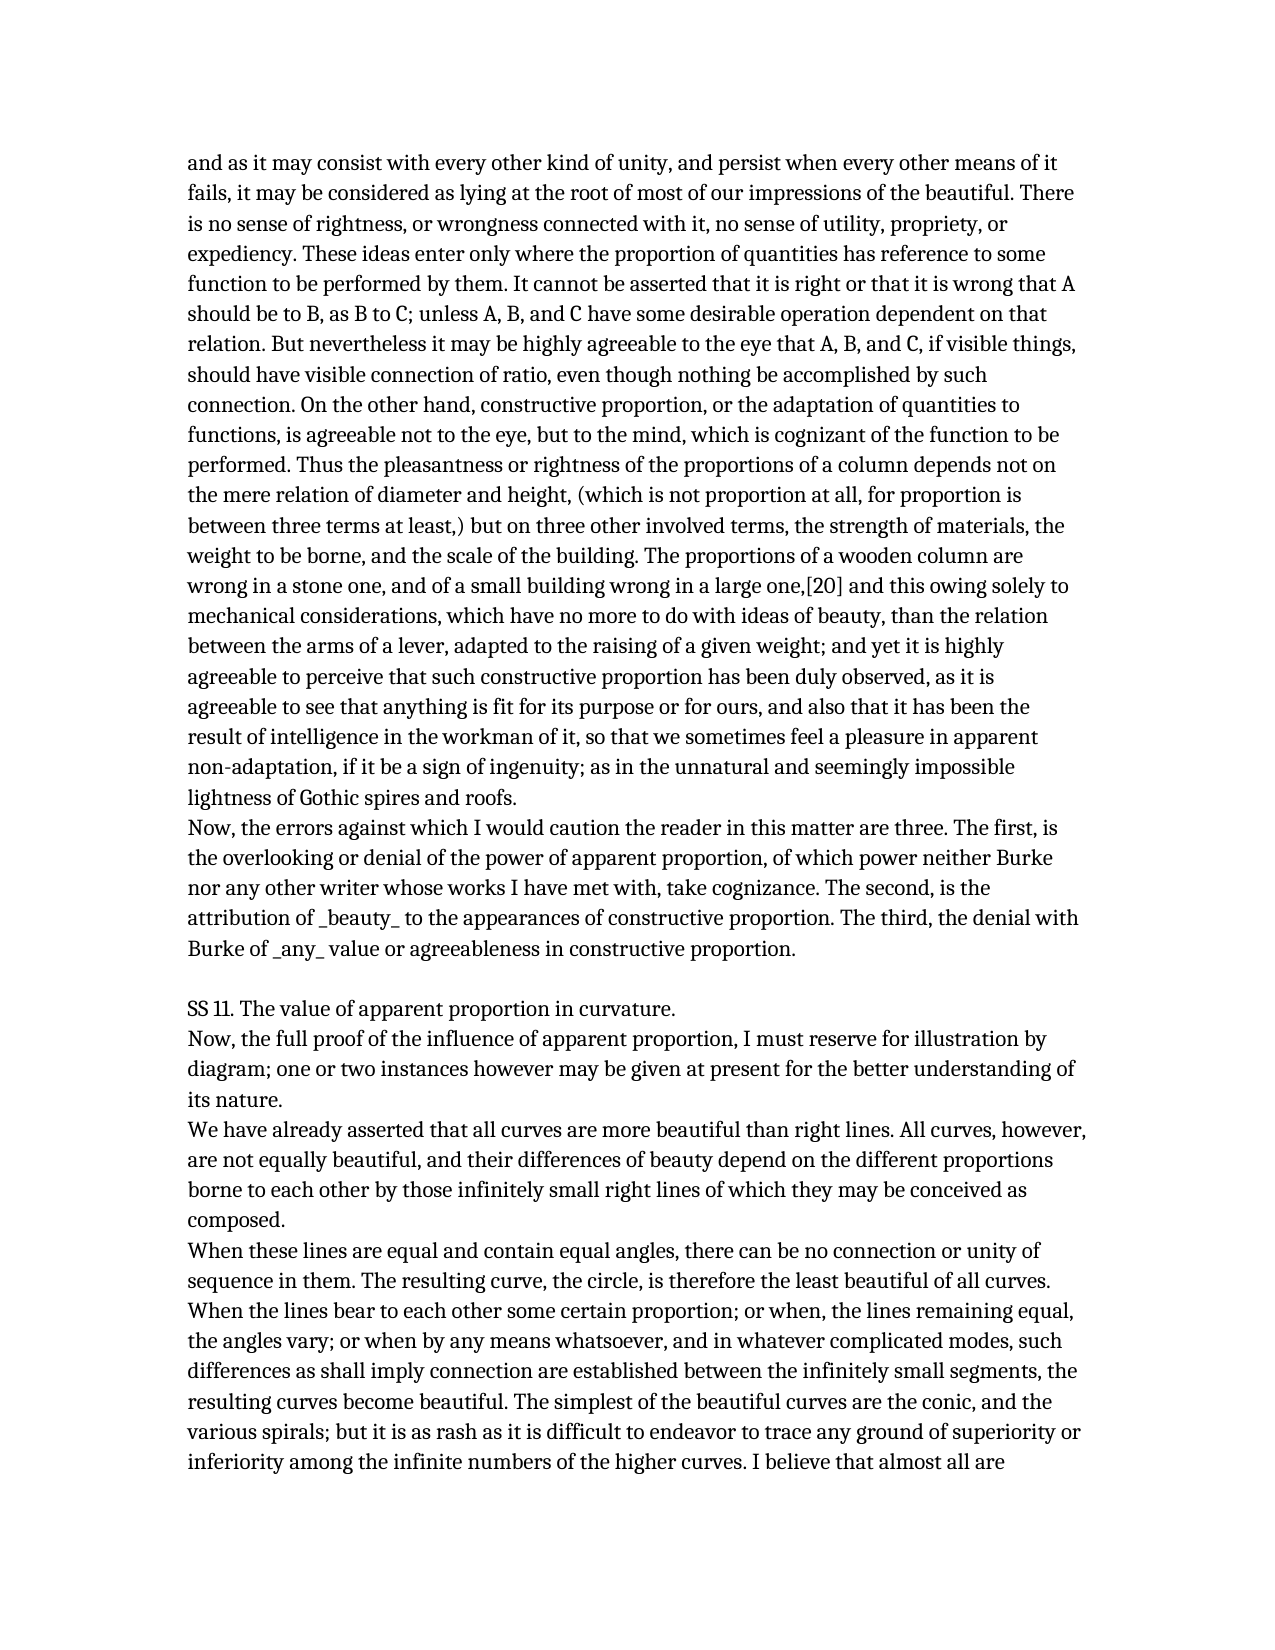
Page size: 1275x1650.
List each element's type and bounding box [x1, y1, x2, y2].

text [187, 150, 1087, 1475]
